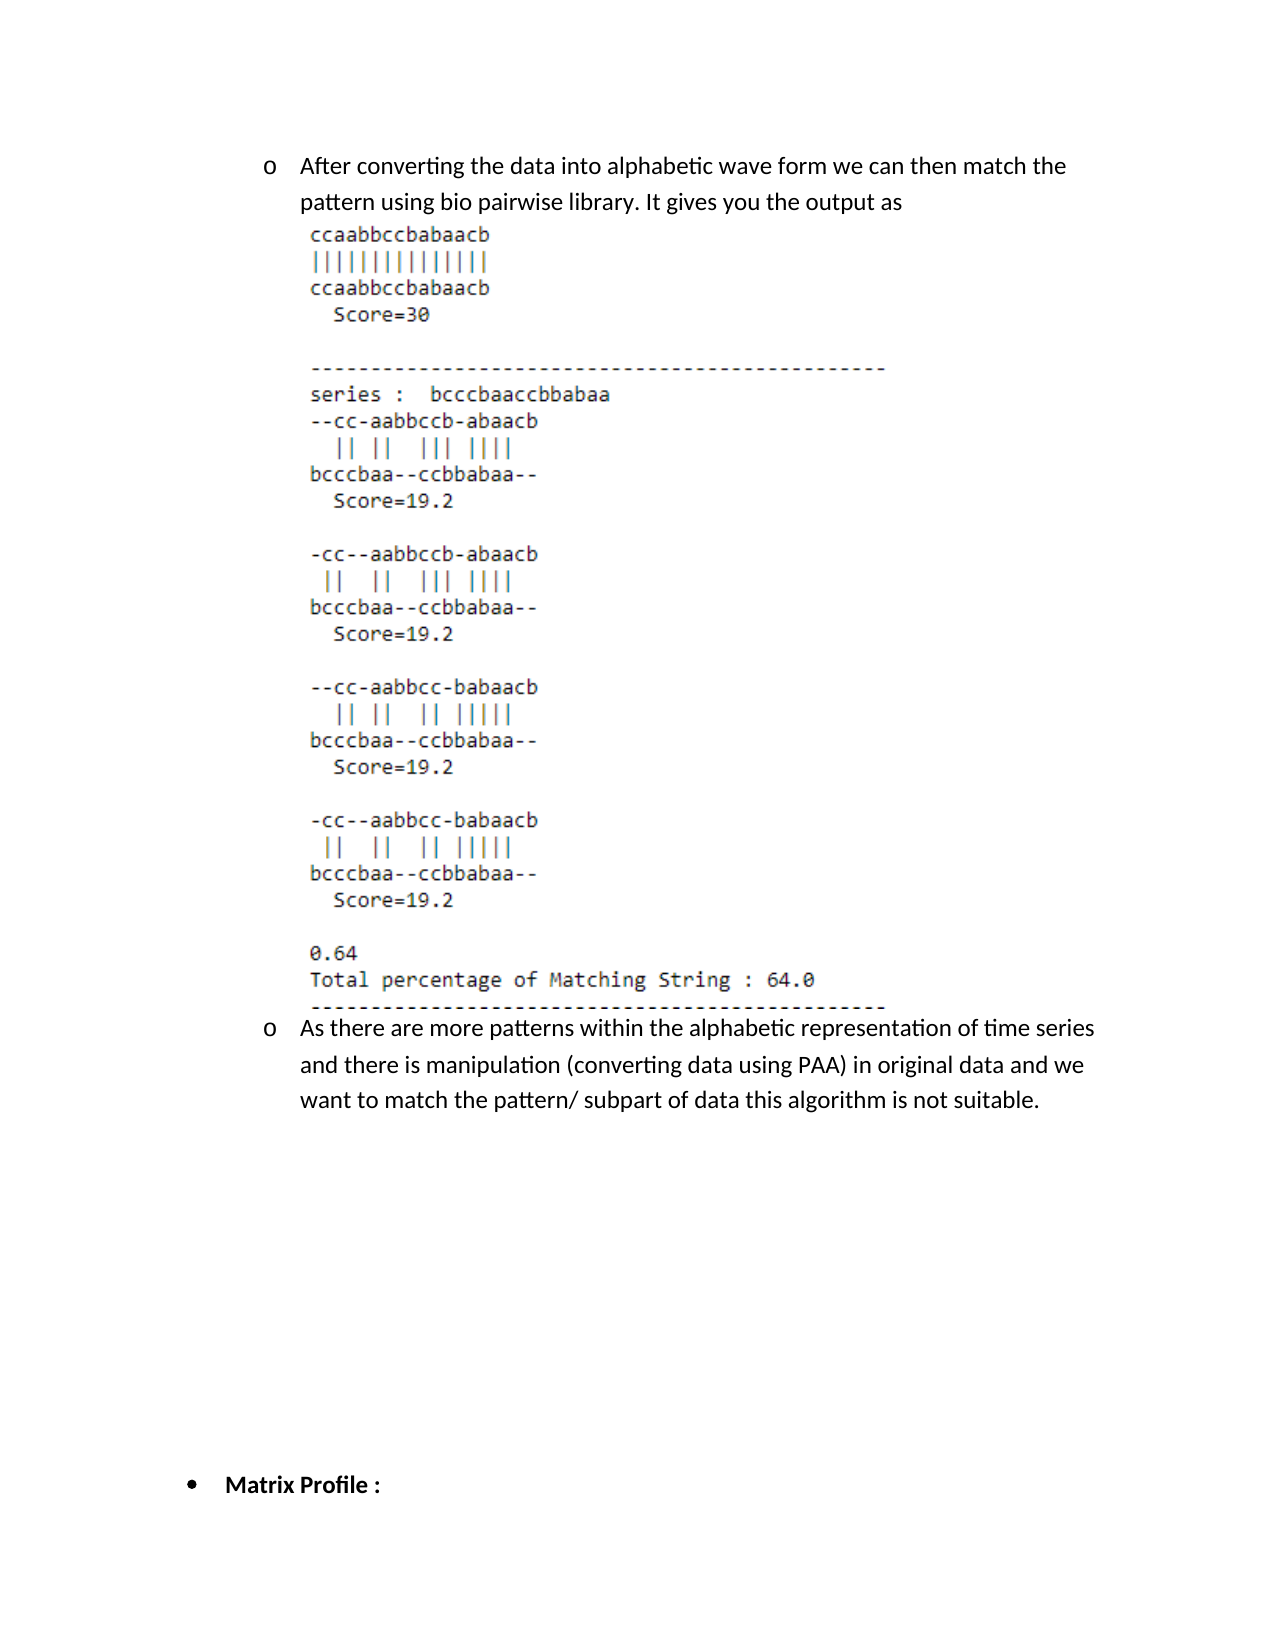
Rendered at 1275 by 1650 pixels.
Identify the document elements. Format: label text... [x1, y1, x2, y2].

list As there are more patterns within the alphabetic representation of time series and there is manipulation (converting data using PAA) in original data and we want to match the pattern/ subpart of data this algorithm is not suitable. [262, 1013, 1125, 1114]
list Matrix Profile : [187, 1469, 1125, 1499]
picture [300, 221, 886, 1009]
